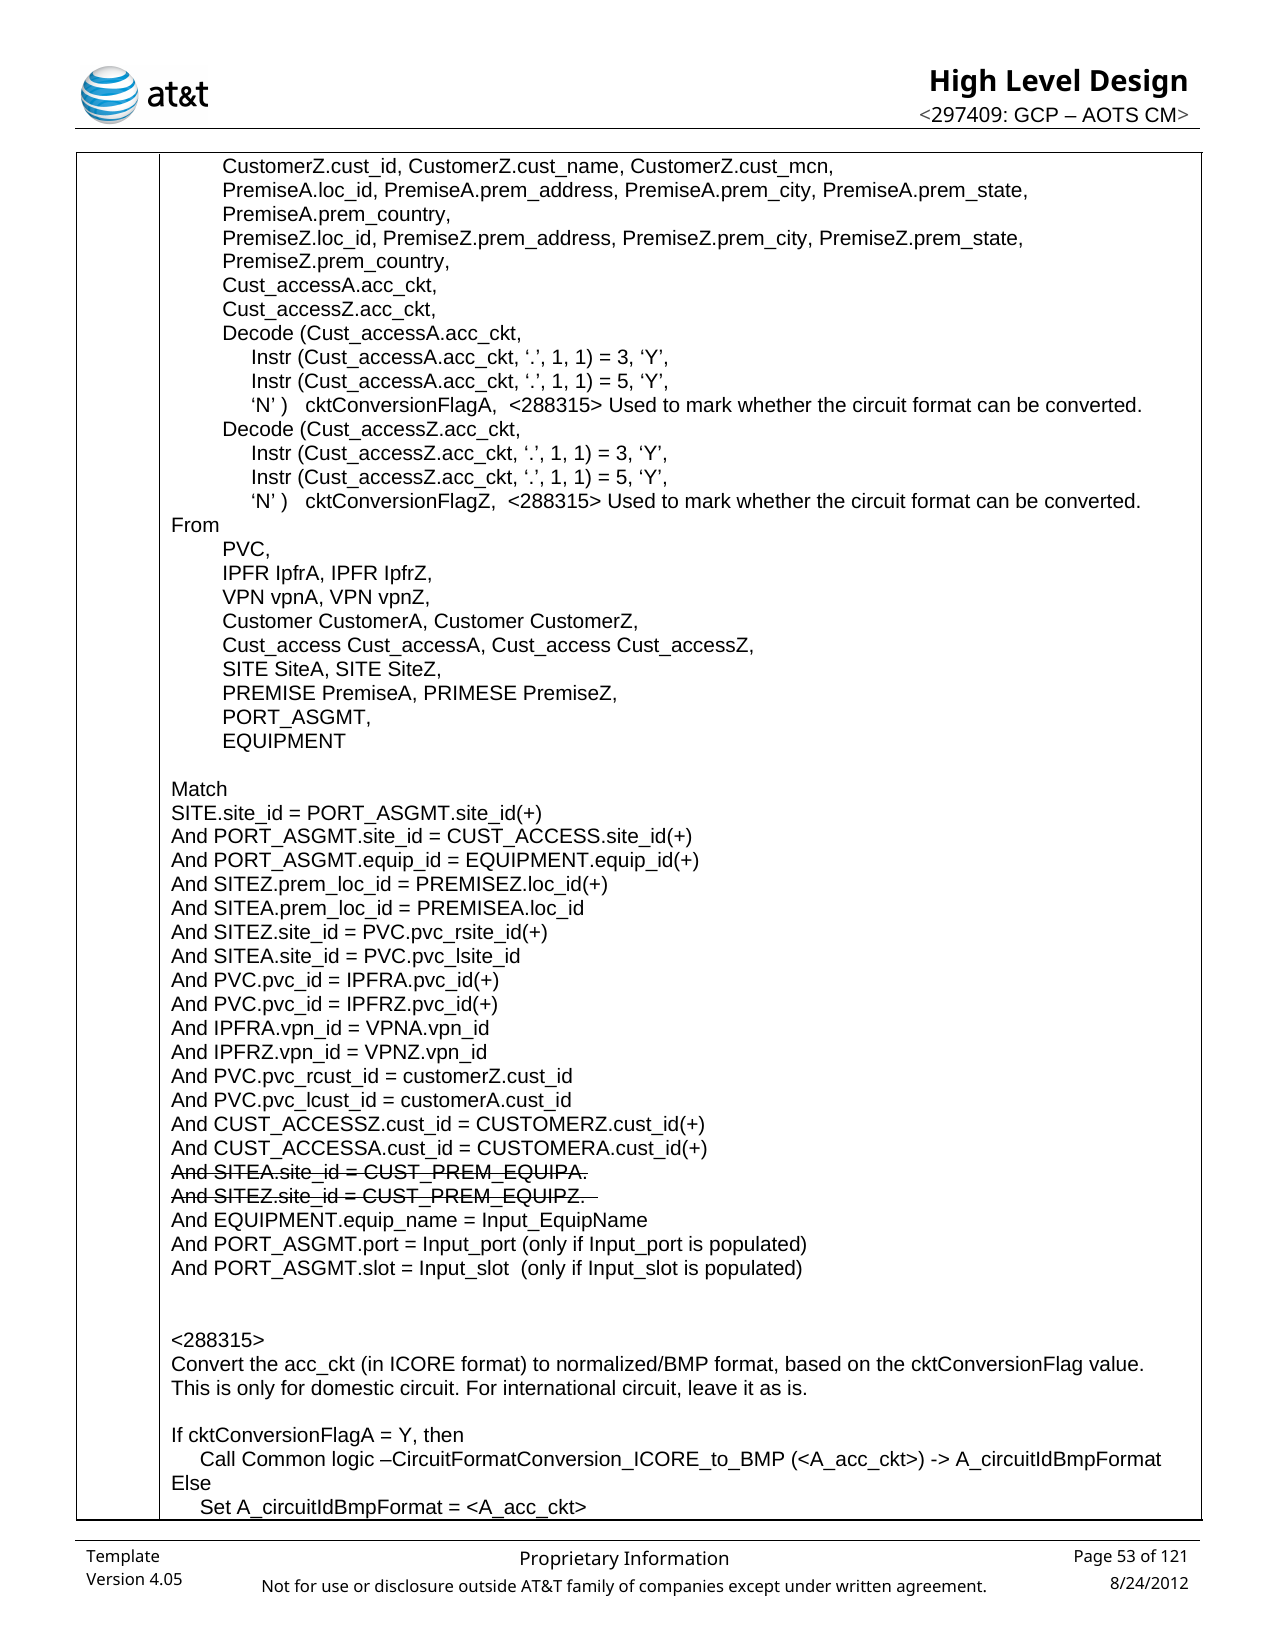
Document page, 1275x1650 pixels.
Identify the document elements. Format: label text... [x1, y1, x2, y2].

picture [80, 65, 209, 125]
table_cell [160, 153, 1201, 1519]
table_cell 4 [77, 153, 159, 1519]
